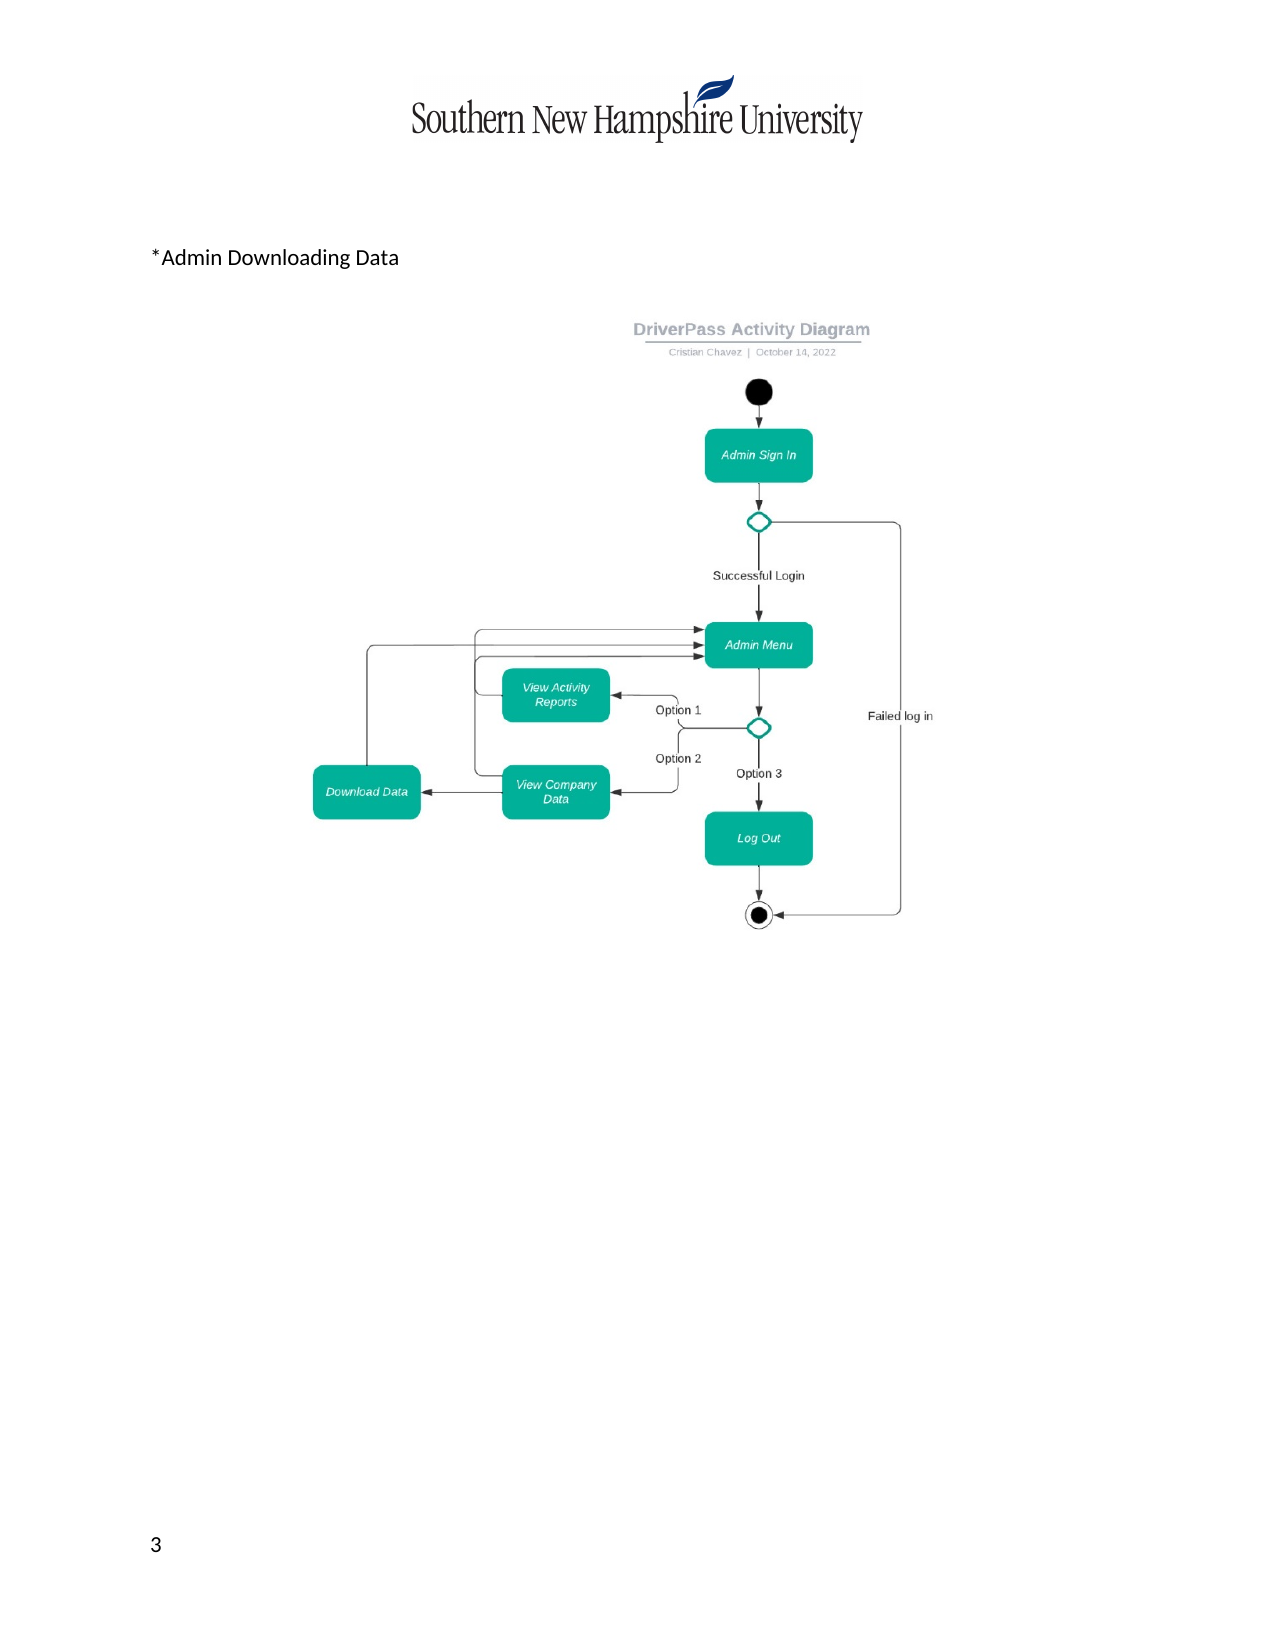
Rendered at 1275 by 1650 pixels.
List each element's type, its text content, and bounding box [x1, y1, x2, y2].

picture [412, 75, 863, 143]
text *Admin Downloading Data [150, 243, 1125, 271]
picture [150, 271, 1275, 1190]
